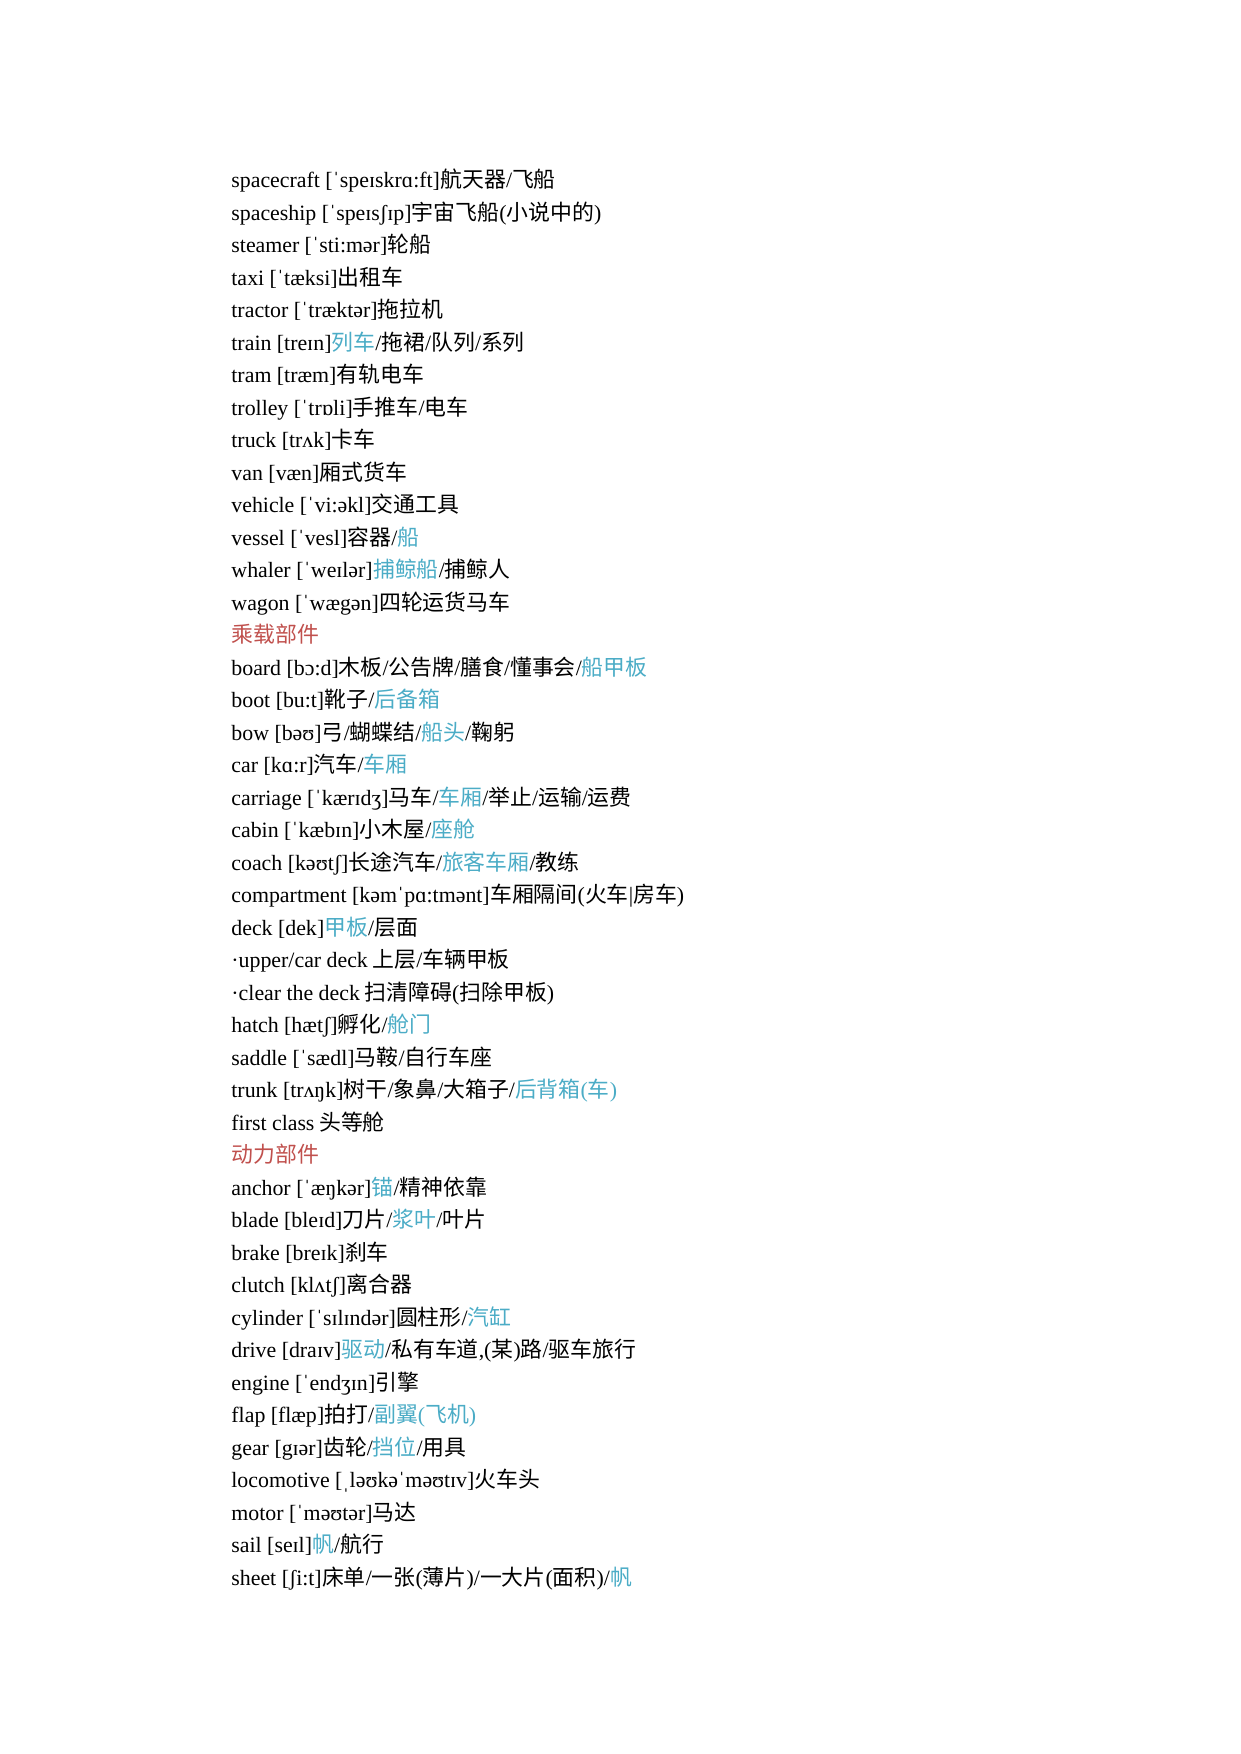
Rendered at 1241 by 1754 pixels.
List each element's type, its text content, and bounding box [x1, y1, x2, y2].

text steamer [ˈsti:mər]轮船 [187, 227, 1053, 259]
text train [treɪn]列车/拖裙/队列/系列 [187, 324, 1053, 357]
text taxi [ˈtæksi]出租车 [187, 259, 1053, 292]
text first class头等舱 [187, 1104, 1053, 1137]
text trunk [trʌŋk]树干/象鼻/大箱子/后背箱(车) [187, 1072, 1053, 1104]
text engine [ˈendʒɪn]引擎 [187, 1364, 1053, 1397]
text drive [draɪv]驱动/私有车道,(某)路/驱车旅行 [187, 1332, 1053, 1364]
text whaler [ˈweɪlər]捕鲸船/捕鲸人 [187, 552, 1053, 584]
text trolley [ˈtrɒli]手推车/电车 [187, 389, 1053, 422]
text saddle [ˈsædl]马鞍/自行车座 [187, 1039, 1053, 1072]
text cabin [ˈkæbɪn]小木屋/座舱 [187, 812, 1053, 844]
text deck [dek]甲板/层面 [187, 909, 1053, 942]
text sail [seɪl]帆/航行 [187, 1527, 1053, 1559]
text sheet [ʃi:t]床单/一张(薄片)/一大片(面积)/帆 [187, 1559, 1053, 1592]
text brake [breɪk]刹车 [187, 1234, 1053, 1267]
text bow [bəʊ]弓/蝴蝶结/船头/鞠躬 [187, 714, 1053, 747]
text coach [kəʊtʃ]长途汽车/旅客车厢/教练 [187, 844, 1053, 877]
text flap [flæp]拍打/副翼(飞机) [187, 1397, 1053, 1429]
text tractor [ˈtræktər]拖拉机 [187, 292, 1053, 324]
text boot [bu:t]靴子/后备箱 [187, 682, 1053, 714]
text gear [gɪər]齿轮/挡位/用具 [187, 1429, 1053, 1462]
text blade [bleɪd]刀片/浆叶/叶片 [187, 1202, 1053, 1234]
text vehicle [ˈvi:əkl]交通工具 [187, 487, 1053, 519]
text 动力部件 [187, 1137, 1053, 1169]
text ·upper/car deck上层/车辆甲板 [187, 942, 1053, 974]
text locomotive [ˌləʊkəˈməʊtɪv]火车头 [187, 1462, 1053, 1494]
text hatch [hætʃ]孵化/舱门 [187, 1007, 1053, 1039]
text 乘载部件 [187, 617, 1053, 649]
text anchor [ˈæŋkər]锚/精神依靠 [187, 1169, 1053, 1202]
text board [bɔ:d]木板/公告牌/膳食/懂事会/船甲板 [187, 649, 1053, 682]
text cylinder [ˈsɪlɪndər]圆柱形/汽缸 [187, 1299, 1053, 1332]
text spacecraft [ˈspeɪskrɑ:ft]航天器/飞船 spaceship [ˈspeɪsʃɪp]宇宙飞船(小说中的) [187, 162, 1053, 227]
text carriage [ˈkærɪdʒ]马车/车厢/举止/运输/运费 [187, 779, 1053, 812]
text compartment [kəmˈpɑ:tmənt]车厢隔间(火车|房车) [187, 877, 1053, 909]
text motor [ˈməʊtər]马达 [187, 1494, 1053, 1527]
text van [væn]厢式货车 [187, 454, 1053, 487]
text vessel [ˈvesl]容器/船 [187, 519, 1053, 552]
text truck [trʌk]卡车 [187, 422, 1053, 454]
text clutch [klʌtʃ]离合器 [187, 1267, 1053, 1299]
text tram [træm]有轨电车 [187, 357, 1053, 389]
text wagon [ˈwægən]四轮运货马车 [187, 584, 1053, 617]
text car [kɑ:r]汽车/车厢 [187, 747, 1053, 779]
text ·clear the deck扫清障碍(扫除甲板) [187, 974, 1053, 1007]
